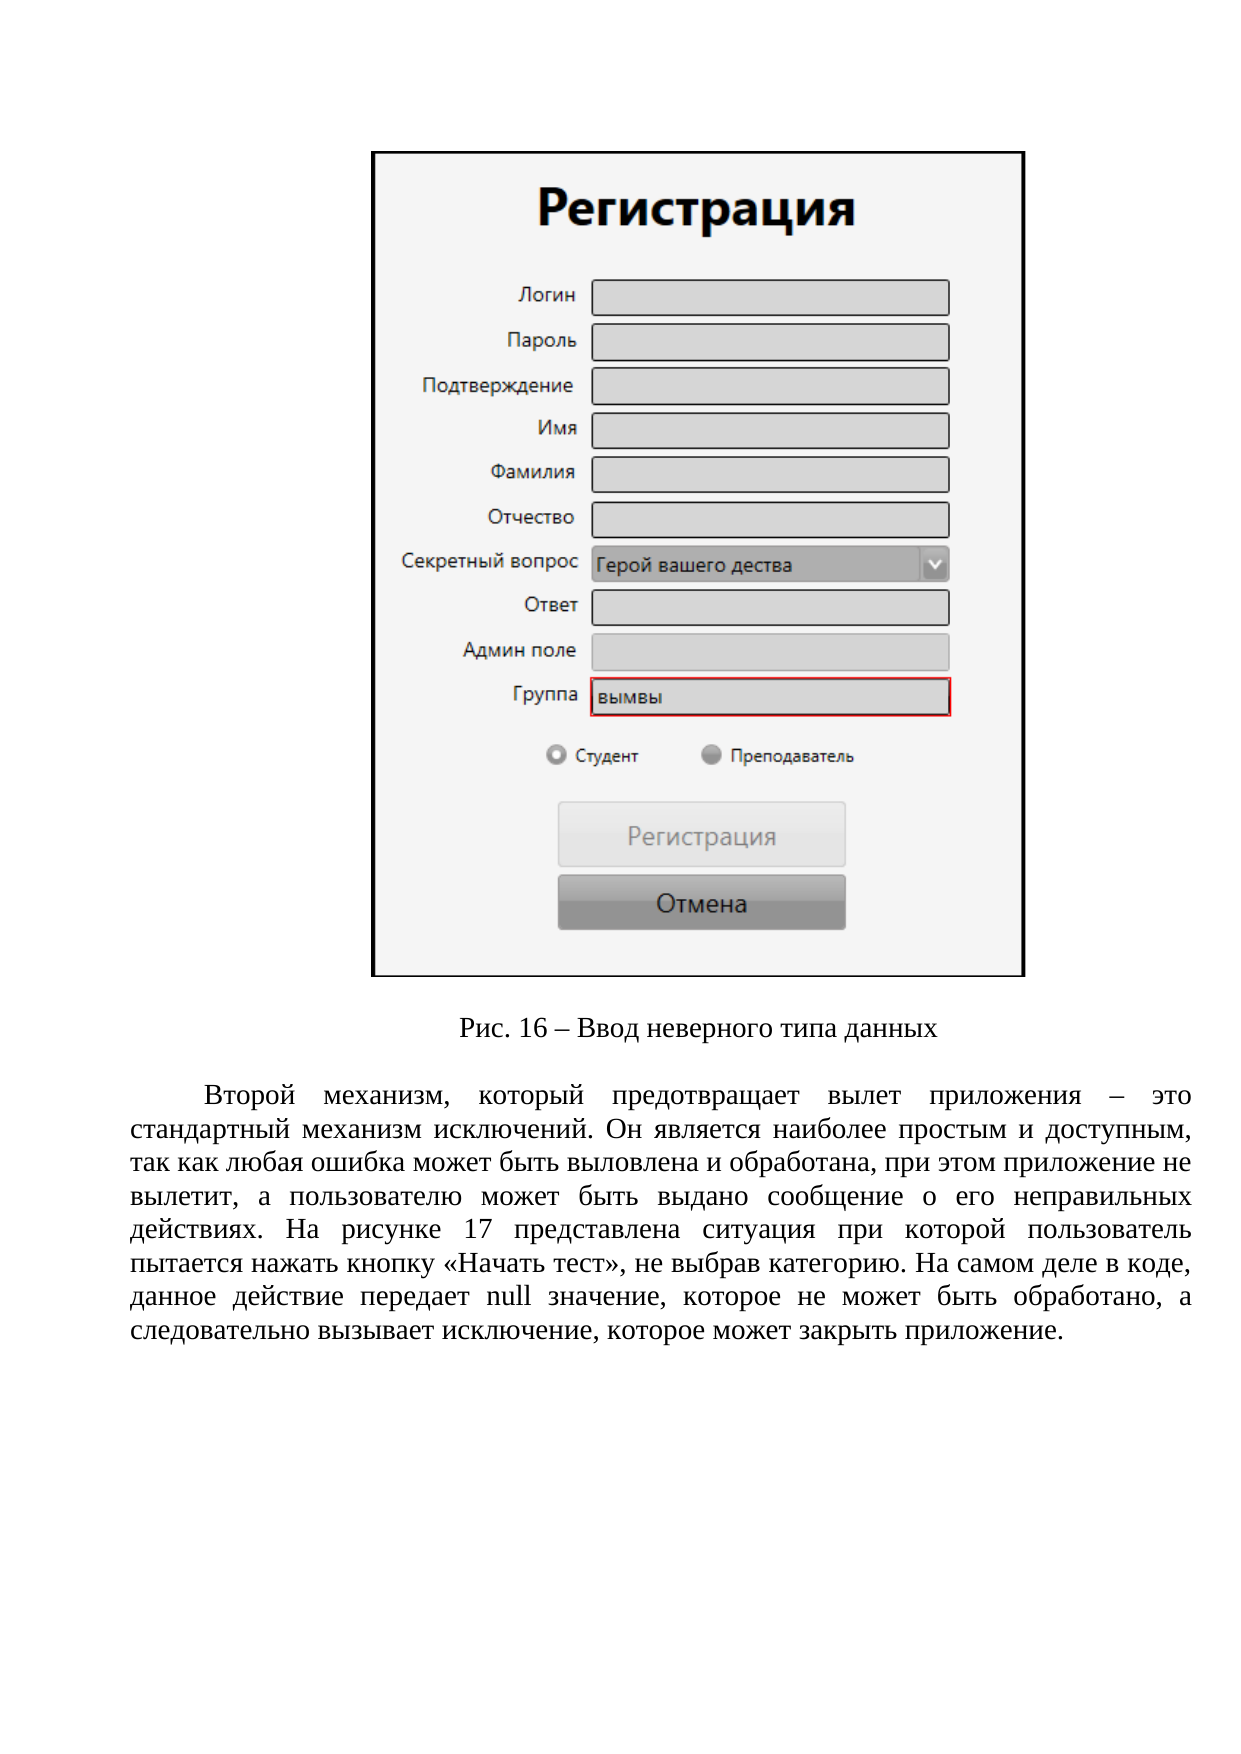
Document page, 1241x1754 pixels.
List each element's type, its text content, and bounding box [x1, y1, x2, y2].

text Второй механизм, который предотвращает вылет приложения – это стандартный механизм исключений. Он является наиболее простым и доступным, так как любая ошибка может быть выловлена и обработана, при этом приложение не вылетит, а пользователю может быть выдано сообщение о его неправильных действиях. На рисунке 17 представлена ситуация при которой пользователь пытается нажать кнопку «Начать тест», не выбрав категорию. На самом деле в коде, данное действие передает null значение, которое не может быть обработано, а следовательно вызывает исключение, которое может закрыть приложение. [130, 1077, 1193, 1346]
picture [371, 151, 1026, 977]
text Рис. 16 – Ввод неверного типа данных [130, 1010, 1193, 1044]
